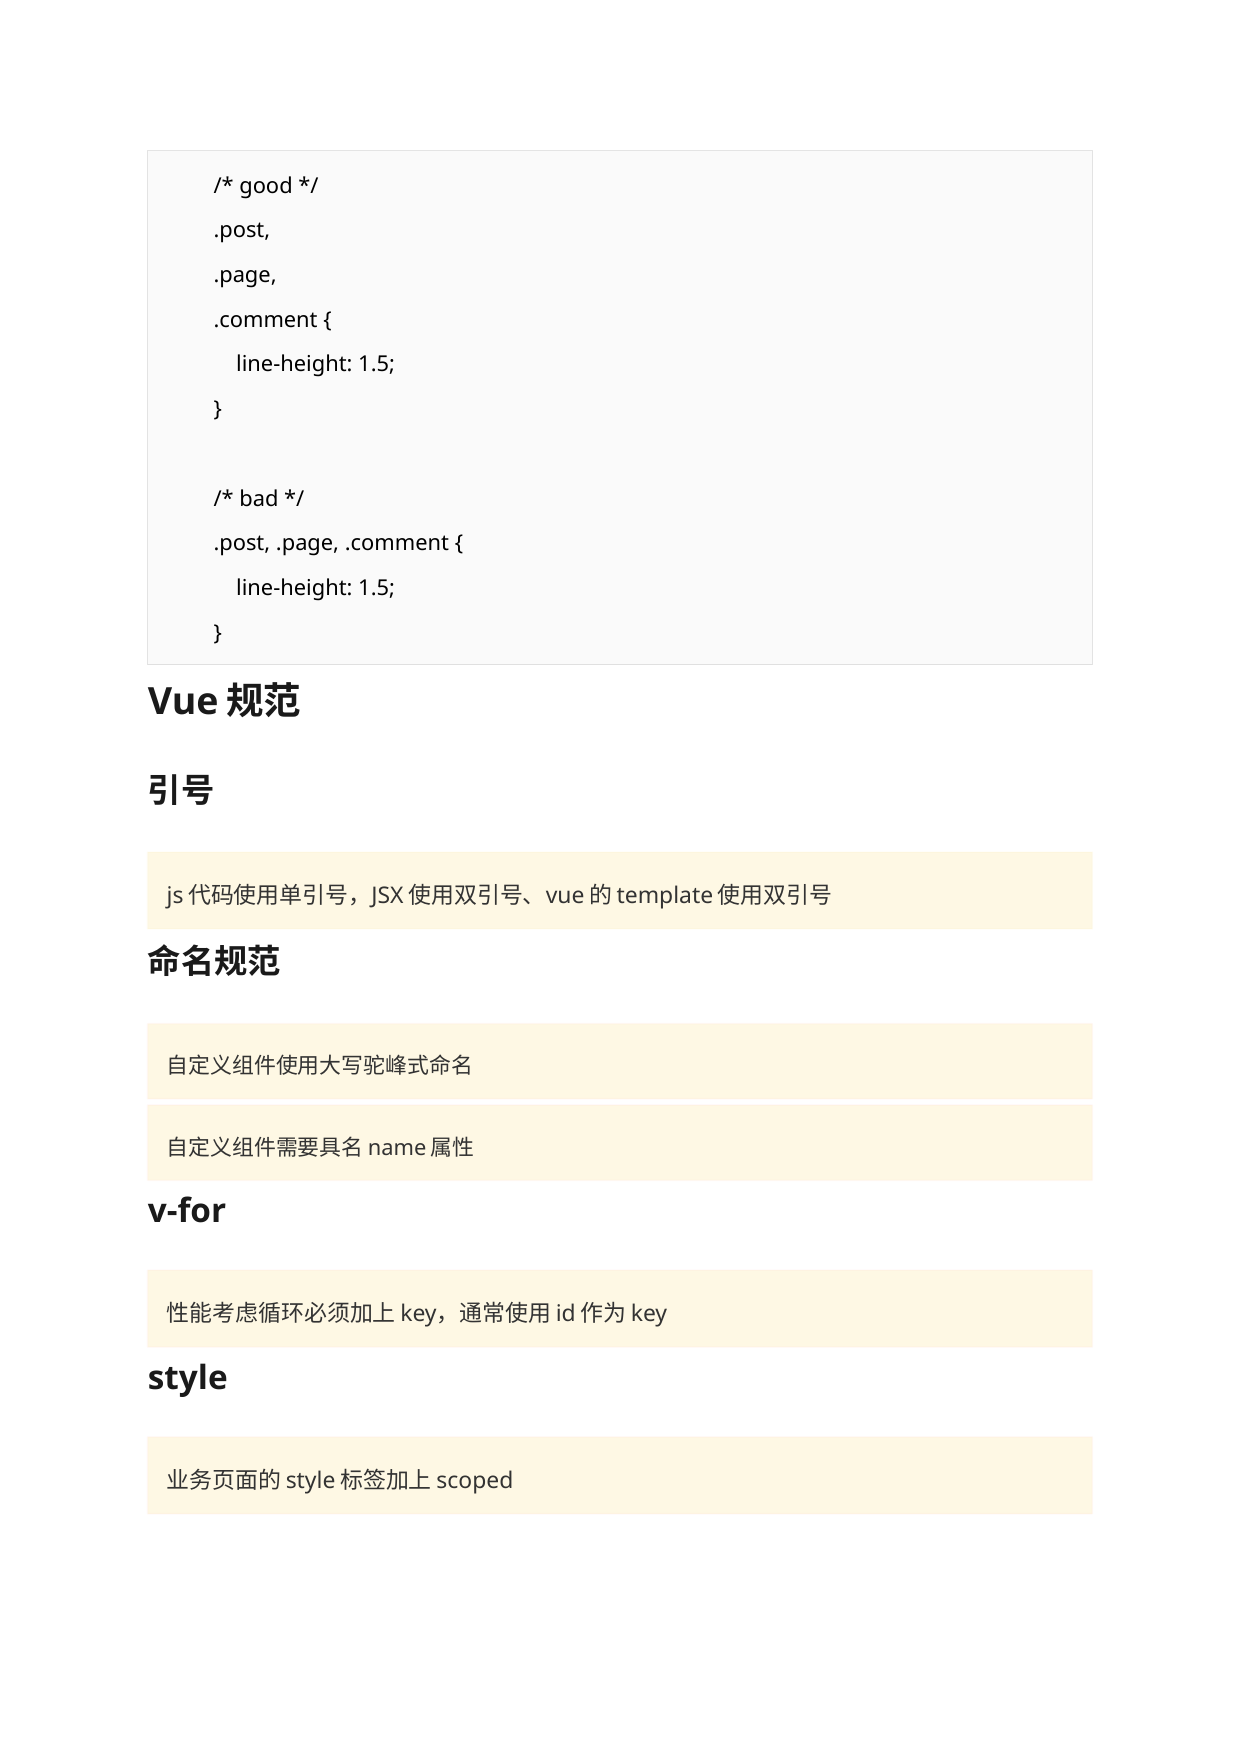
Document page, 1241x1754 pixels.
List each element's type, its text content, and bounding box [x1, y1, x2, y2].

subtitle v-for [148, 1187, 1093, 1232]
subtitle Vue规范 [148, 671, 1093, 726]
subtitle style [148, 1353, 1093, 1399]
subtitle 命名规范 [148, 935, 1093, 983]
subtitle 引号 [148, 764, 1093, 812]
